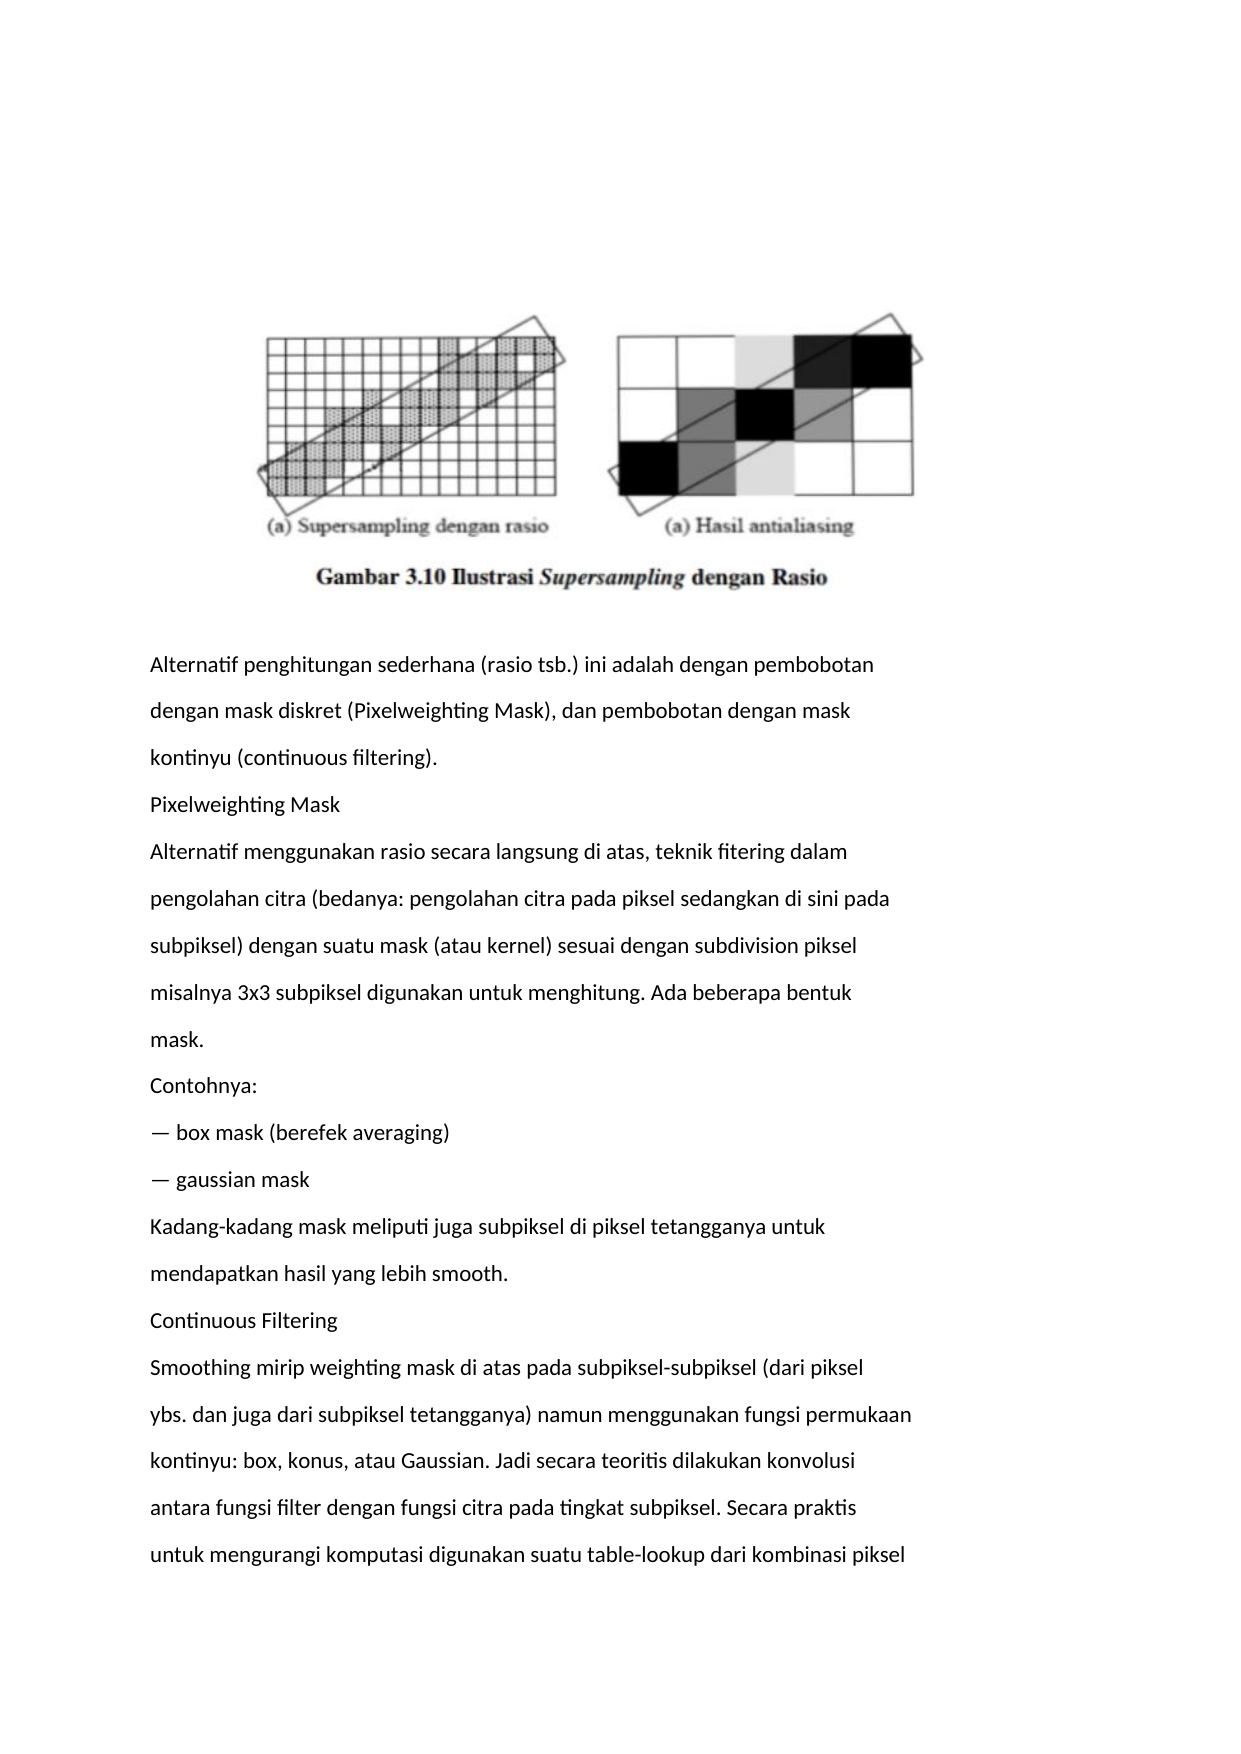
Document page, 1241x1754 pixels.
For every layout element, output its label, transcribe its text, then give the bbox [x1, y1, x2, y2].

text — gaussian mask [150, 1165, 1090, 1193]
text Smoothing mirip weighting mask di atas pada subpiksel-subpiksel (dari piksel [150, 1353, 1090, 1381]
text Alternatif penghitungan sederhana (rasio tsb.) ini adalah dengan pembobotan [150, 629, 1090, 678]
text dengan mask diskret (Pixelweighting Mask), dan pembobotan dengan mask [150, 697, 1090, 724]
text mendapatkan hasil yang lebih smooth. [150, 1259, 1090, 1287]
text — box mask (berefek averaging) [150, 1118, 1090, 1146]
text pengolahan citra (bedanya: pengolahan citra pada piksel sedangkan di sini pada [150, 884, 1090, 912]
picture [150, 243, 1091, 629]
text ybs. dan juga dari subpiksel tetangganya) namun menggunakan fungsi permukaan [150, 1400, 1090, 1428]
text Alternatif menggunakan rasio secara langsung di atas, teknik fitering dalam [150, 837, 1090, 865]
text untuk mengurangi komputasi digunakan suatu table-lookup dari kombinasi piksel [150, 1540, 1090, 1568]
text Kadang-kadang mask meliputi juga subpiksel di piksel tetangganya untuk [150, 1212, 1090, 1240]
text kontinyu: box, konus, atau Gaussian. Jadi secara teoritis dilakukan konvolusi [150, 1447, 1090, 1474]
text Contohnya: [150, 1072, 1090, 1099]
text kontinyu (continuous filtering). [150, 743, 1090, 771]
text Continuous Filtering [150, 1306, 1090, 1334]
text antara fungsi filter dengan fungsi citra pada tingkat subpiksel. Secara praktis [150, 1493, 1090, 1521]
text Pixelweighting Mask [150, 790, 1090, 818]
text mask. [150, 1025, 1090, 1053]
text misalnya 3x3 subpiksel digunakan untuk menghitung. Ada beberapa bentuk [150, 978, 1090, 1006]
text subpiksel) dengan suatu mask (atau kernel) sesuai dengan subdivision piksel [150, 931, 1090, 959]
